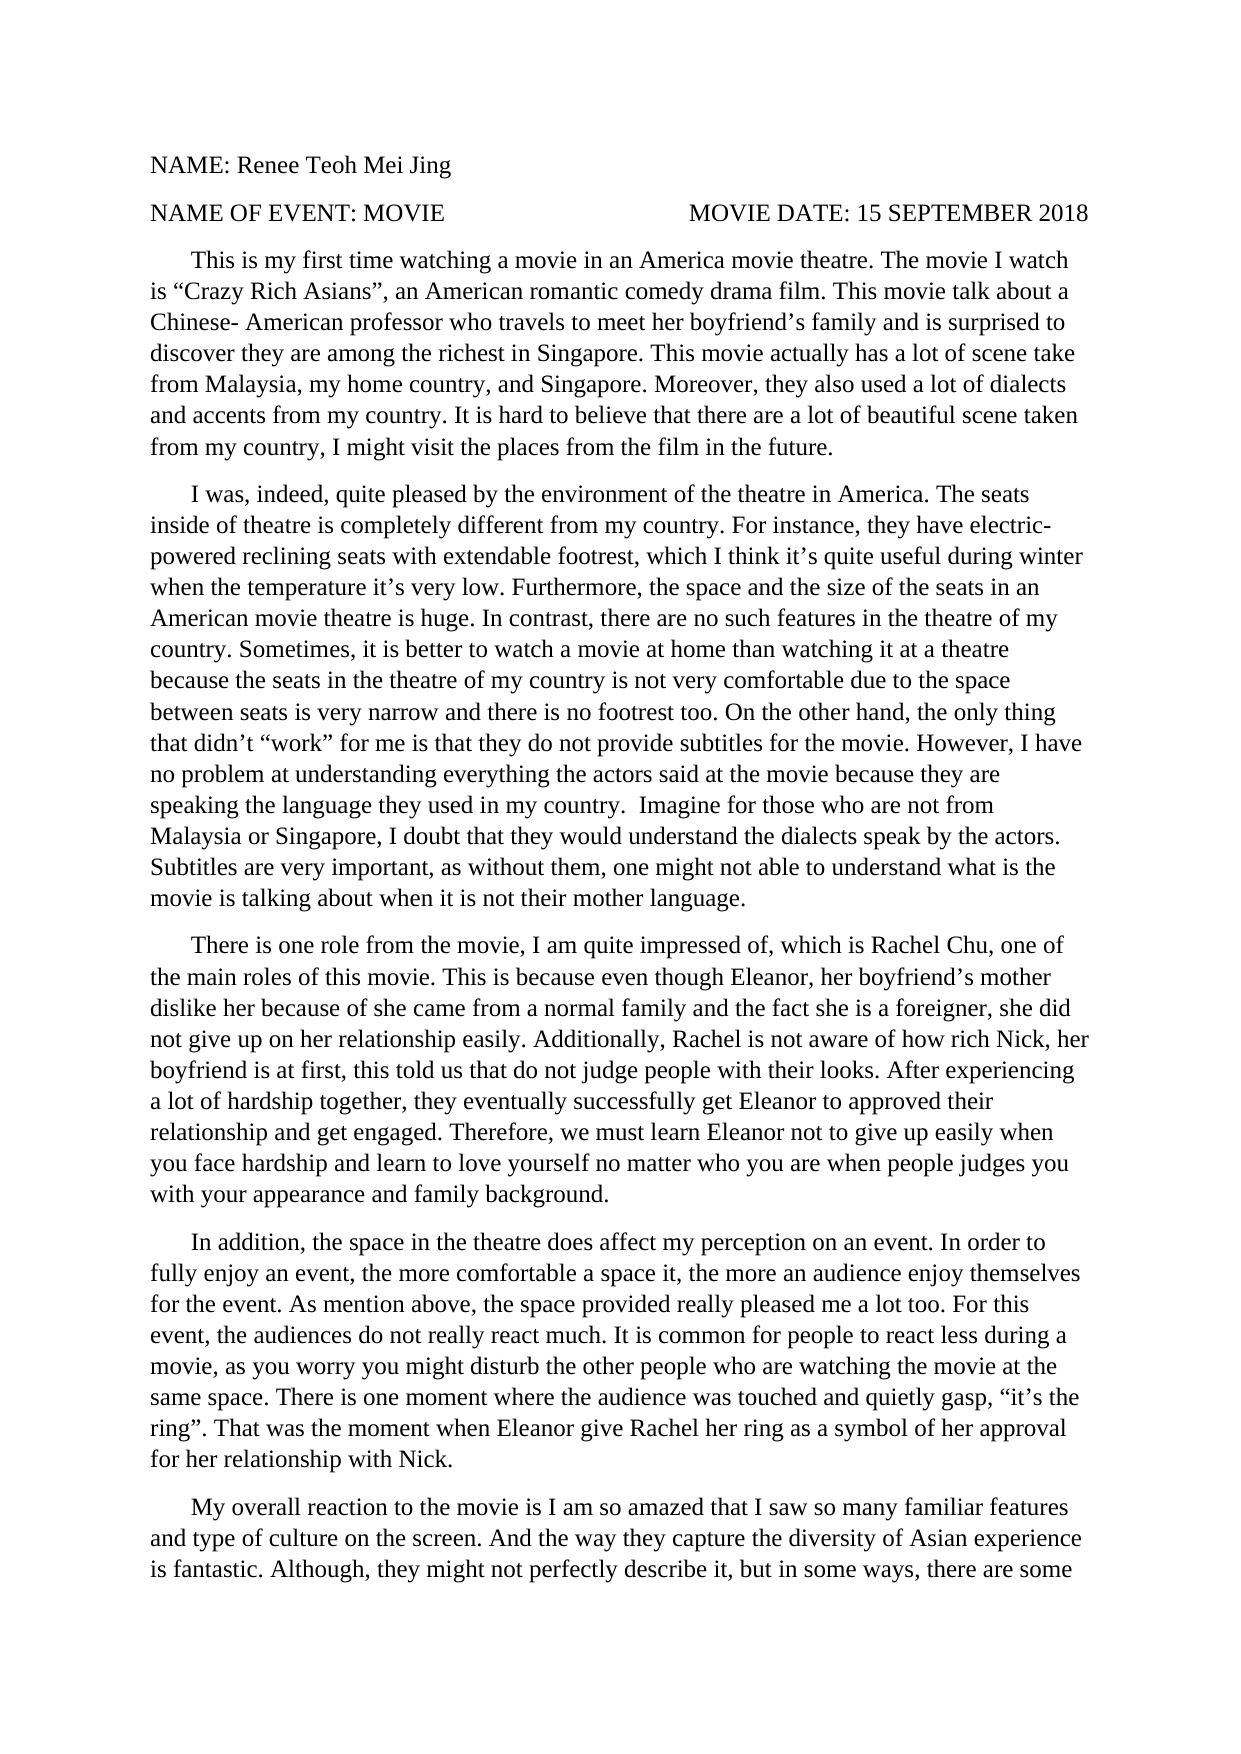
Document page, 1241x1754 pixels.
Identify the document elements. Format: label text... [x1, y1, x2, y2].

text I was, indeed, quite pleased by the environment of the theatre in America. The seats inside of theatre is completely different from my country. For instance, they have electric-powered reclining seats with extendable footrest, which I think it’s quite useful during winter when the temperature it’s very low. Furthermore, the space and the size of the seats in an American movie theatre is huge. In contrast, there are no such features in the theatre of my country. Sometimes, it is better to watch a movie at home than watching it at a theatre because the seats in the theatre of my country is not very comfortable due to the space between seats is very narrow and there is no footrest too. On the other hand, the only thing that didn’t “work” for me is that they do not provide subtitles for the movie. However, I have no problem at understanding everything the actors said at the movie because they are speaking the language they used in my country. Imagine for those who are not from Malaysia or Singapore, I doubt that they would understand the dialects speak by the actors. Subtitles are very important, as without them, one might not able to understand what is the movie is talking about when it is not their mother language. [150, 479, 1090, 912]
text NAME: Renee Teoh Mei Jing [150, 150, 1090, 179]
text NAME OF EVENT: MOVIE MOVIE DATE: 15 SEPTEMBER 2018 [150, 198, 1090, 226]
text There is one role from the movie, I am quite impressed of, which is Rachel Chu, one of the main roles of this movie. This is because even though Eleanor, her boyfriend’s mother dislike her because of she came from a normal family and the fact she is a foreigner, she did not give up on her relationship easily. Additionally, Rachel is not aware of how rich Nick, her boyfriend is at first, this told us that do not judge people with their looks. After experiencing a lot of hardship together, they eventually successfully get Eleanor to approved their relationship and get engaged. Therefore, we must learn Eleanor not to give up easily when you face hardship and learn to love yourself no matter who you are when people judges you with your appearance and family background. [150, 931, 1090, 1208]
text In addition, the space in the theatre does affect my perception on an event. In order to fully enjoy an event, the more comfortable a space it, the more an audience enjoy themselves for the event. As mention above, the space provided really pleased me a lot too. For this event, the audiences do not really react much. It is common for people to react less during a movie, as you worry you might disturb the other people who are watching the movie at the same space. There is one moment where the audience was touched and quietly gasp, “it’s the ring”. That was the moment when Eleanor give Rachel her ring as a symbol of her approval for her relationship with Nick. [150, 1227, 1090, 1473]
text This is my first time watching a movie in an America movie theatre. The movie I watch is “Crazy Rich Asians”, an American romantic comedy drama film. This movie talk about a Chinese- American professor who travels to meet her boyfriend’s family and is surprised to discover they are among the richest in Singapore. This movie actually has a lot of scene take from Malaysia, my home country, and Singapore. Moreover, they also used a lot of dialects and accents from my country. It is hard to believe that there are a lot of beautiful scene taken from my country, I might visit the places from the film in the future. [150, 245, 1090, 460]
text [150, 1492, 1090, 1582]
